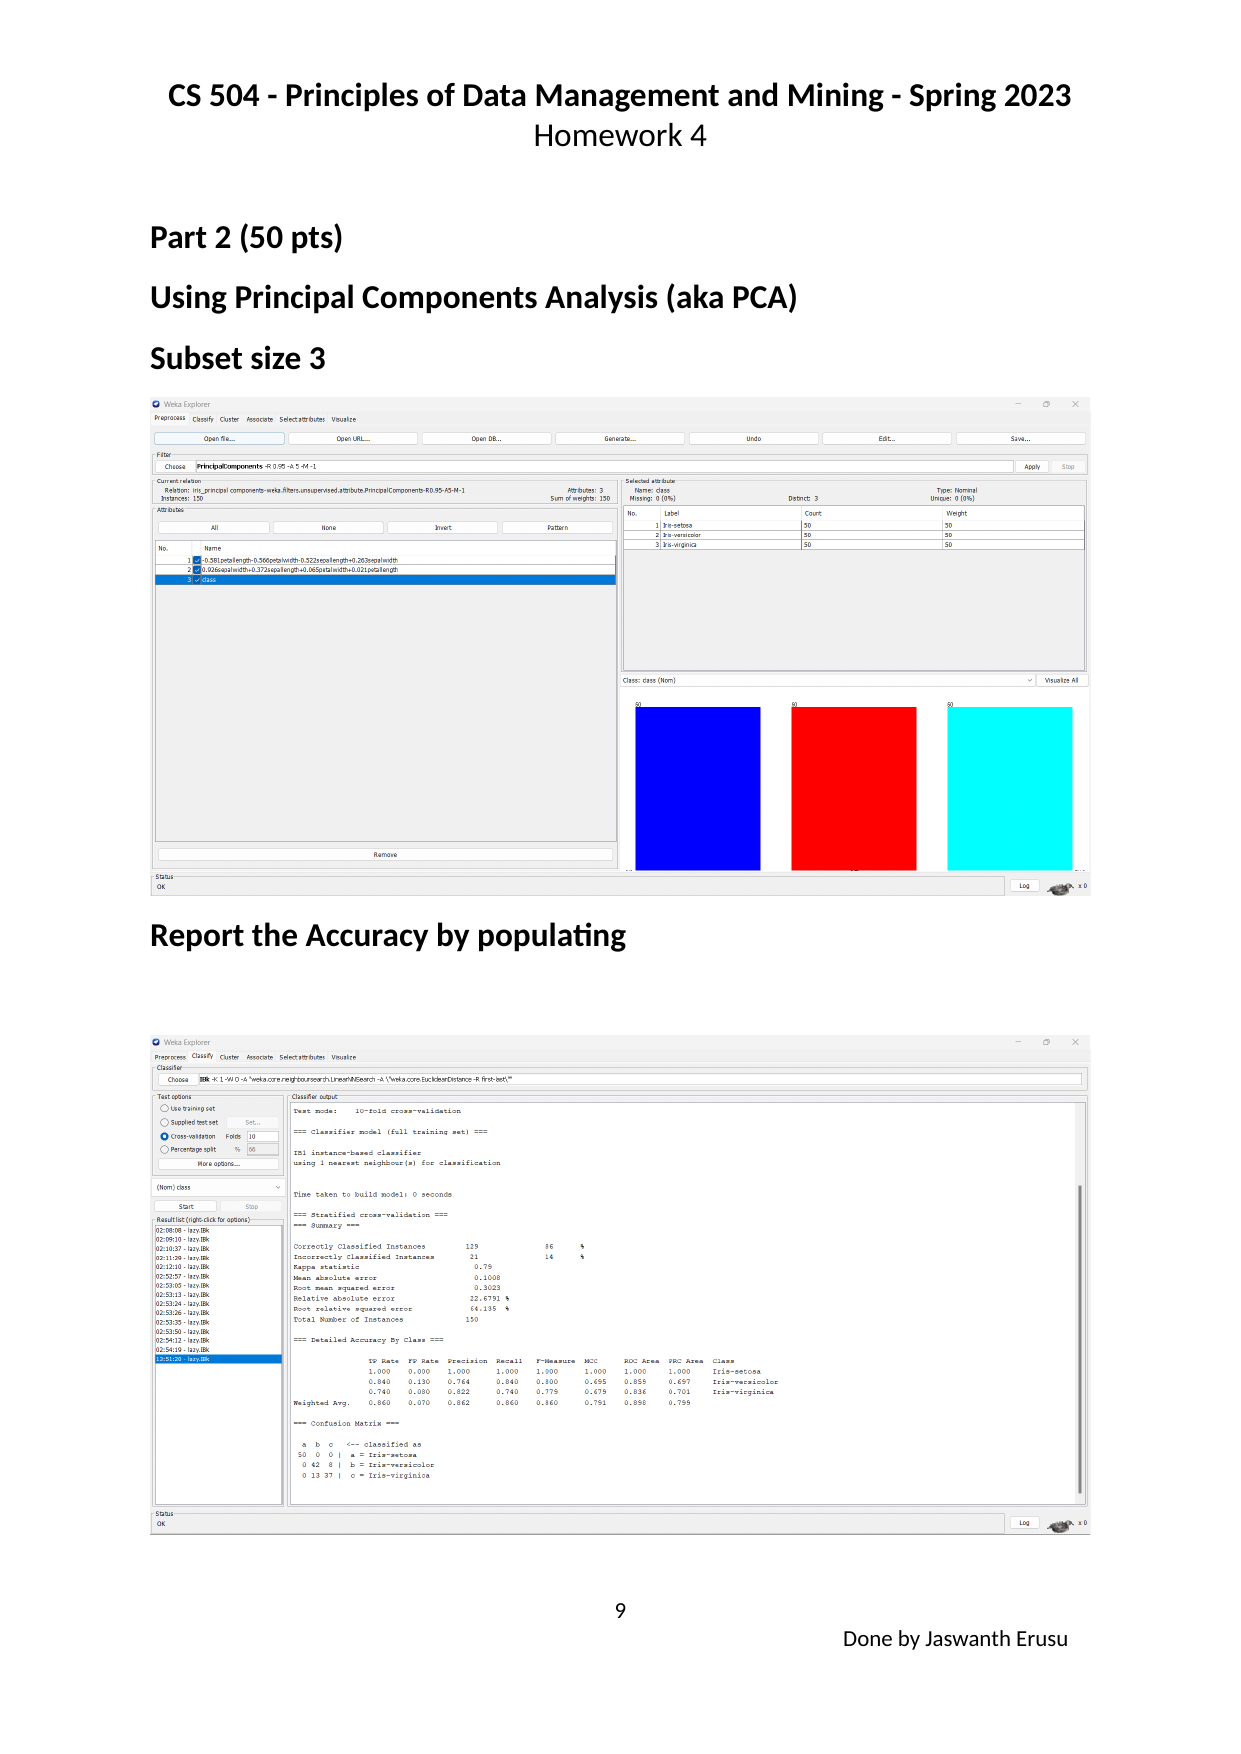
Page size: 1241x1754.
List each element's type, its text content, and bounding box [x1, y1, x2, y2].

text Report the Accuracy by populating [150, 914, 1090, 955]
text Using Principal Components Analysis (aka PCA) [150, 276, 1090, 317]
text Part 2 (50 pts) [150, 216, 1090, 257]
picture [150, 1035, 1091, 1535]
text Subset size 3 [150, 337, 1090, 378]
picture [150, 397, 1091, 896]
